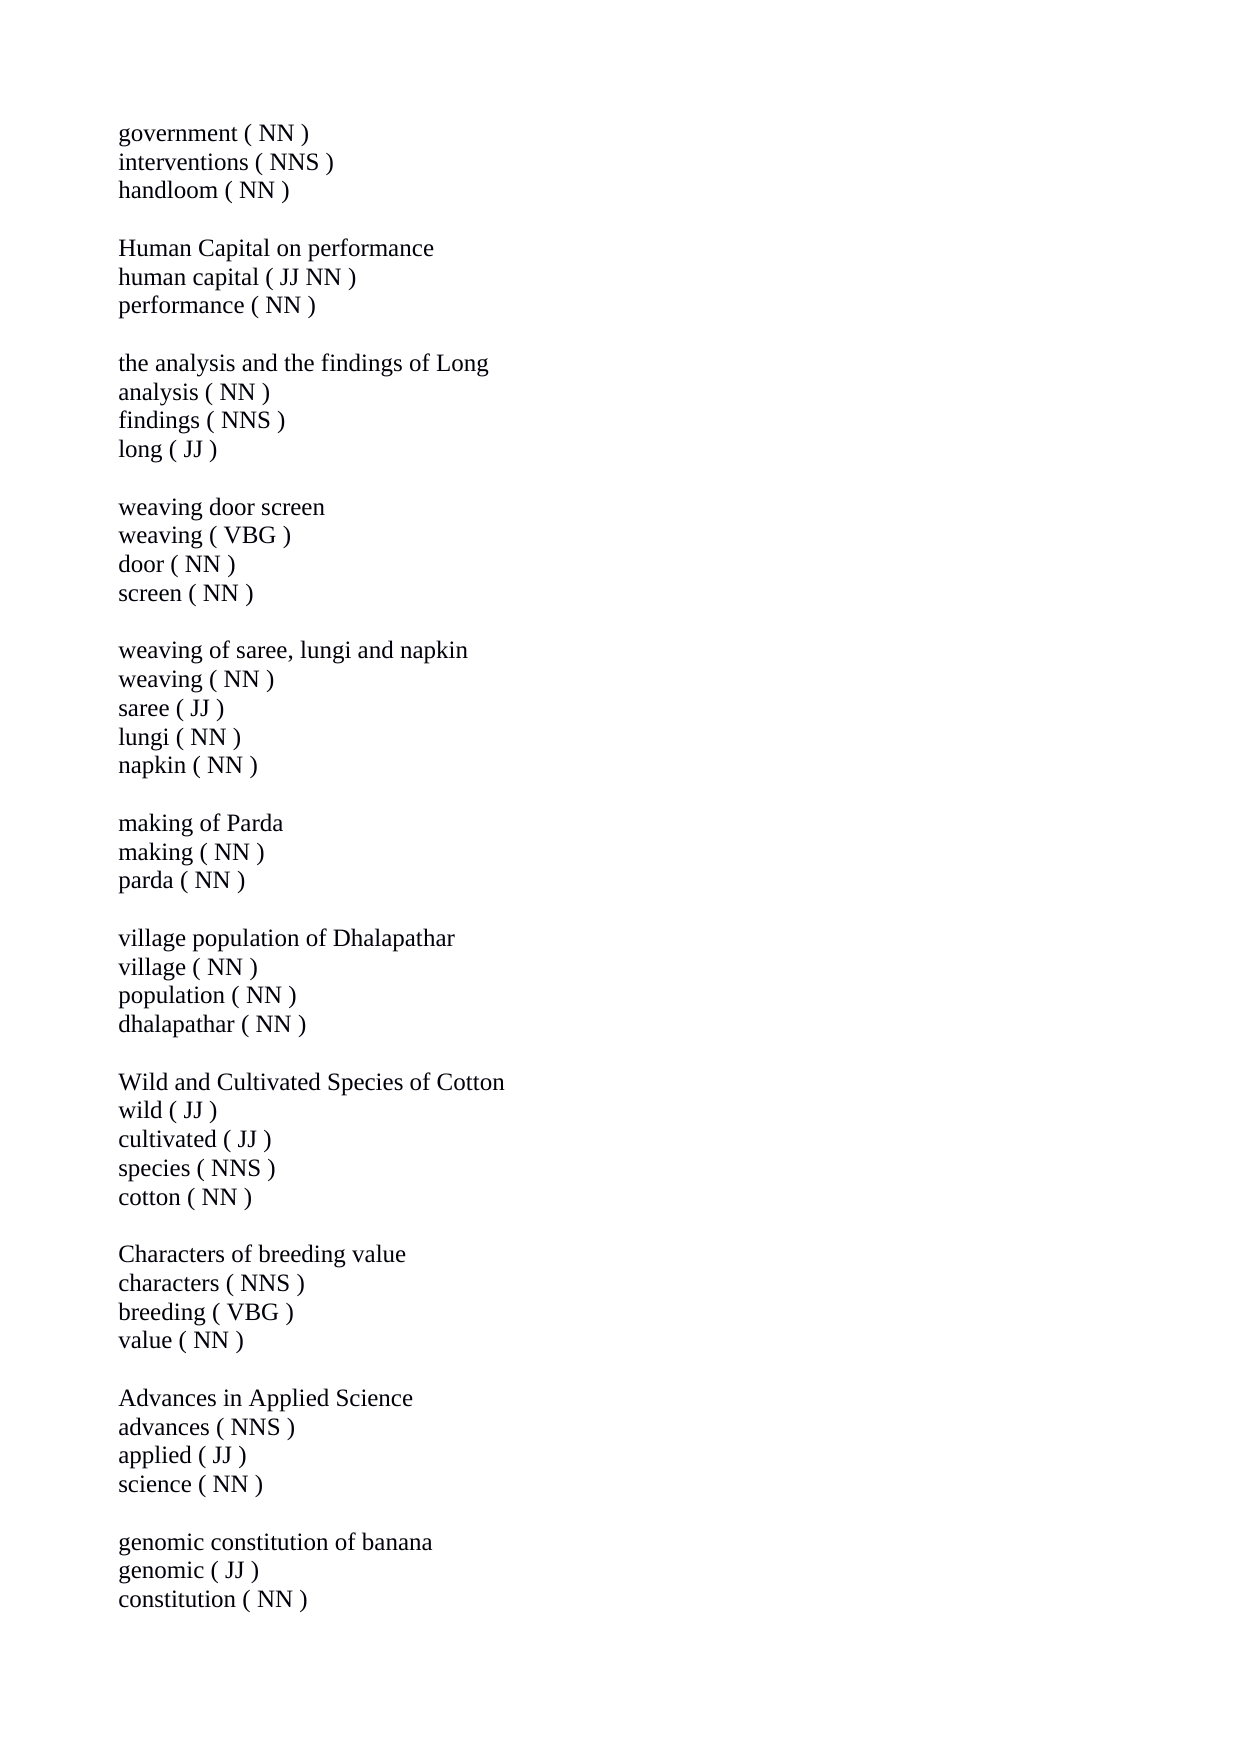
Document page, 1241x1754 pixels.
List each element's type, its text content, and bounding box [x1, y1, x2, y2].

text performance ( NN ) [118, 291, 1122, 319]
text population ( NN ) [118, 981, 1122, 1009]
text weaving door screen [118, 492, 1122, 521]
text genomic ( JJ ) [118, 1556, 1122, 1584]
text wild ( JJ ) [118, 1096, 1122, 1124]
text Wild and Cultivated Species of Cotton [118, 1067, 1122, 1096]
text value ( NN ) [118, 1326, 1122, 1354]
text weaving of saree, lungi and napkin [118, 636, 1122, 664]
text screen ( NN ) [118, 578, 1122, 607]
text human capital ( JJ NN ) [118, 262, 1122, 291]
text the analysis and the findings of Long [118, 348, 1122, 377]
text applied ( JJ ) [118, 1441, 1122, 1469]
text Human Capital on performance [118, 233, 1122, 262]
text long ( JJ ) [118, 434, 1122, 463]
text making ( NN ) [118, 837, 1122, 866]
text interventions ( NNS ) [118, 147, 1122, 176]
text weaving ( NN ) [118, 664, 1122, 693]
text Advances in Applied Science [118, 1383, 1122, 1412]
text cotton ( NN ) [118, 1182, 1122, 1211]
text weaving ( VBG ) [118, 521, 1122, 549]
text advances ( NNS ) [118, 1412, 1122, 1441]
text findings ( NNS ) [118, 406, 1122, 434]
text analysis ( NN ) [118, 377, 1122, 406]
text genomic constitution of banana [118, 1527, 1122, 1556]
text characters ( NNS ) [118, 1268, 1122, 1297]
text village population of Dhalapathar [118, 923, 1122, 952]
text napkin ( NN ) [118, 751, 1122, 779]
text parda ( NN ) [118, 866, 1122, 894]
text handloom ( NN ) [118, 176, 1122, 204]
text cultivated ( JJ ) [118, 1124, 1122, 1153]
text making of Parda [118, 808, 1122, 837]
text village ( NN ) [118, 952, 1122, 981]
text Characters of breeding value [118, 1239, 1122, 1268]
text constitution ( NN ) [118, 1584, 1122, 1613]
text government ( NN ) [118, 118, 1122, 147]
text science ( NN ) [118, 1469, 1122, 1498]
text dhalapathar ( NN ) [118, 1009, 1122, 1038]
text lungi ( NN ) [118, 722, 1122, 751]
text door ( NN ) [118, 549, 1122, 578]
text species ( NNS ) [118, 1153, 1122, 1182]
text breeding ( VBG ) [118, 1297, 1122, 1326]
text saree ( JJ ) [118, 693, 1122, 722]
